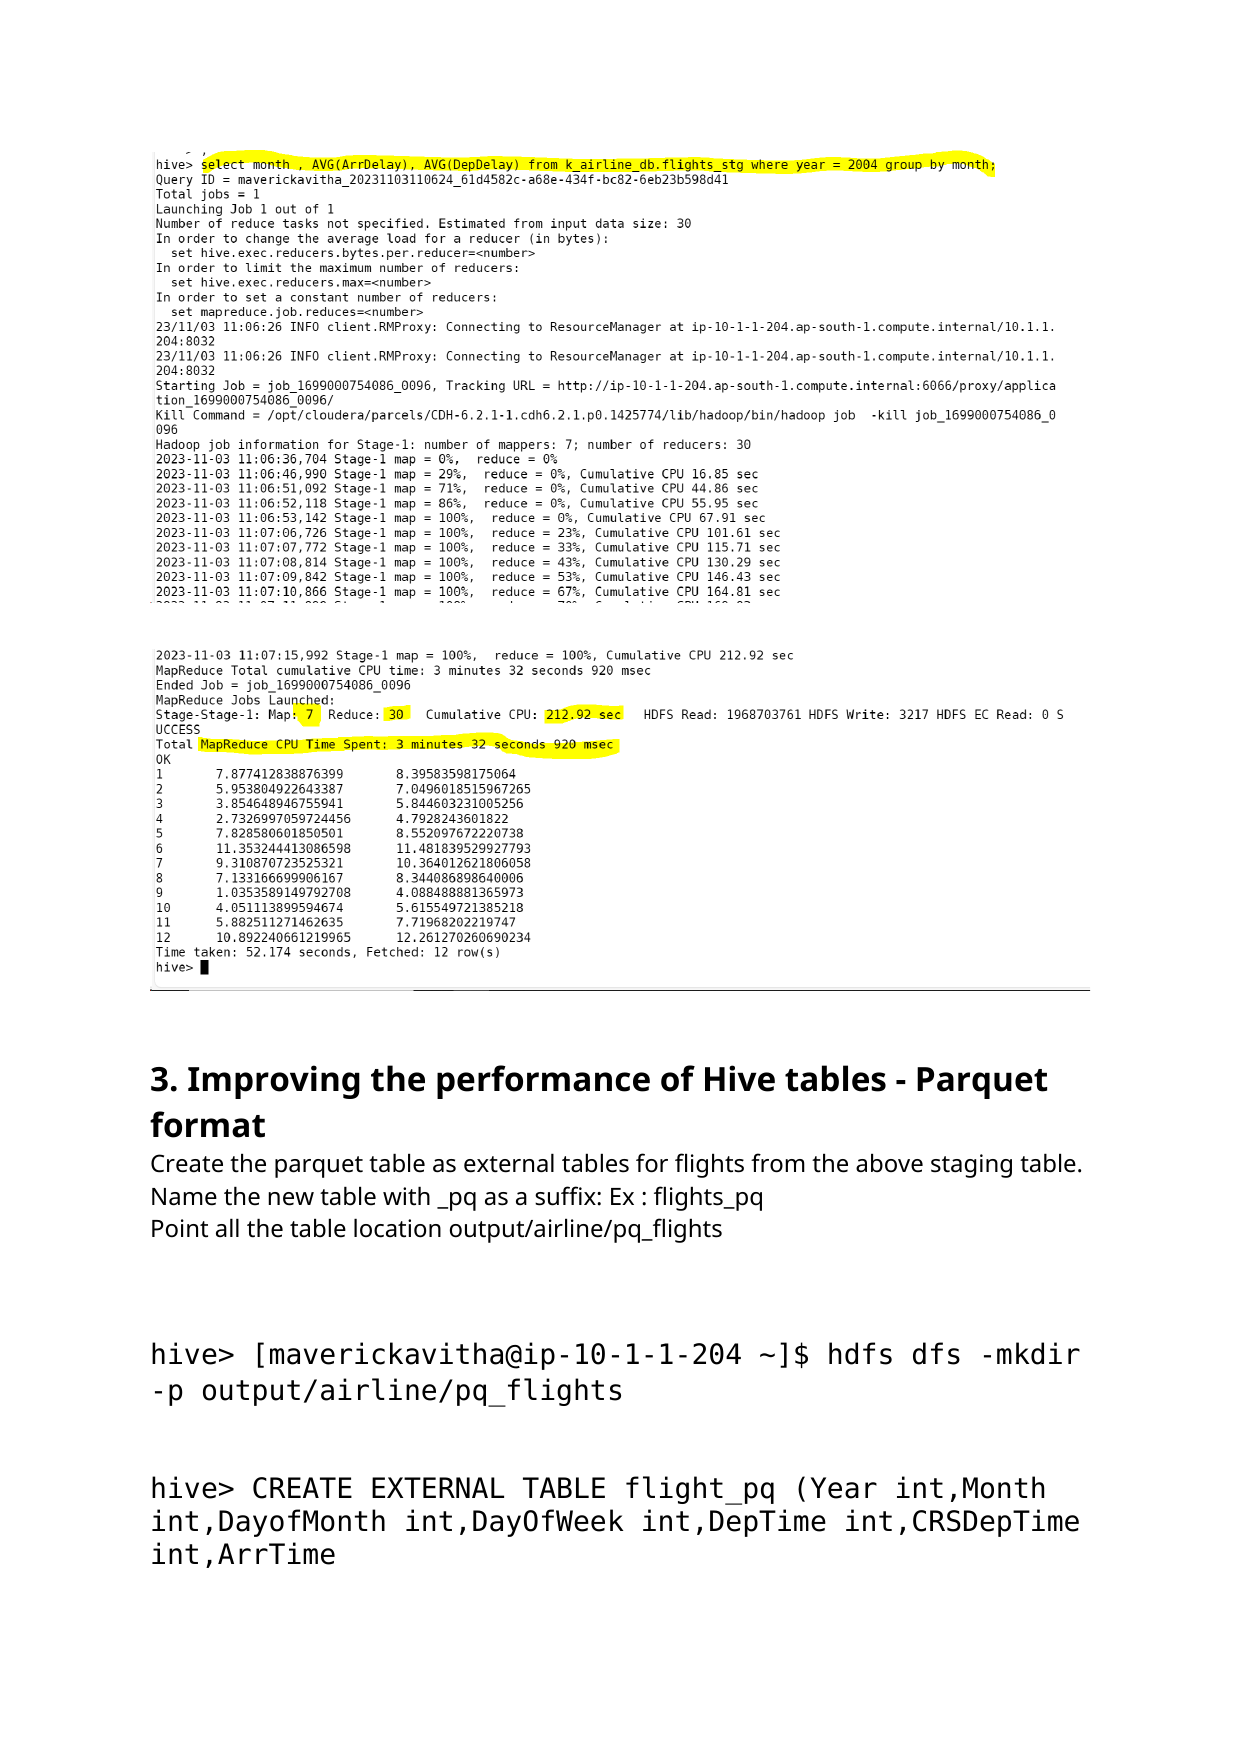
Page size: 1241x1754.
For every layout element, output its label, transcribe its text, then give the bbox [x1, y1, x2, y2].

text Name the new table with _pq as a suffix: Ex : flights_pq [150, 1179, 1090, 1212]
text 3. Improving the performance of Hive tables - Parquet format [150, 1056, 1090, 1147]
text hive> [maverickavitha@ip-10-1-1-204 ~]$ hdfs dfs -mkdir -p output/airline/pq_flights [150, 1338, 1090, 1406]
text Create the parquet table as external tables for flights from the above staging table. [150, 1147, 1090, 1179]
picture [150, 649, 1091, 991]
text hive> CREATE EXTERNAL TABLE flight_pq (Year int,Month int,DayofMonth int,DayOfWeek int,DepTime int,CRSDepTime int,ArrTime [336, 1473, 1090, 1571]
picture [150, 150, 1091, 603]
text Point all the table location output/airline/pq_flights [150, 1212, 1090, 1245]
